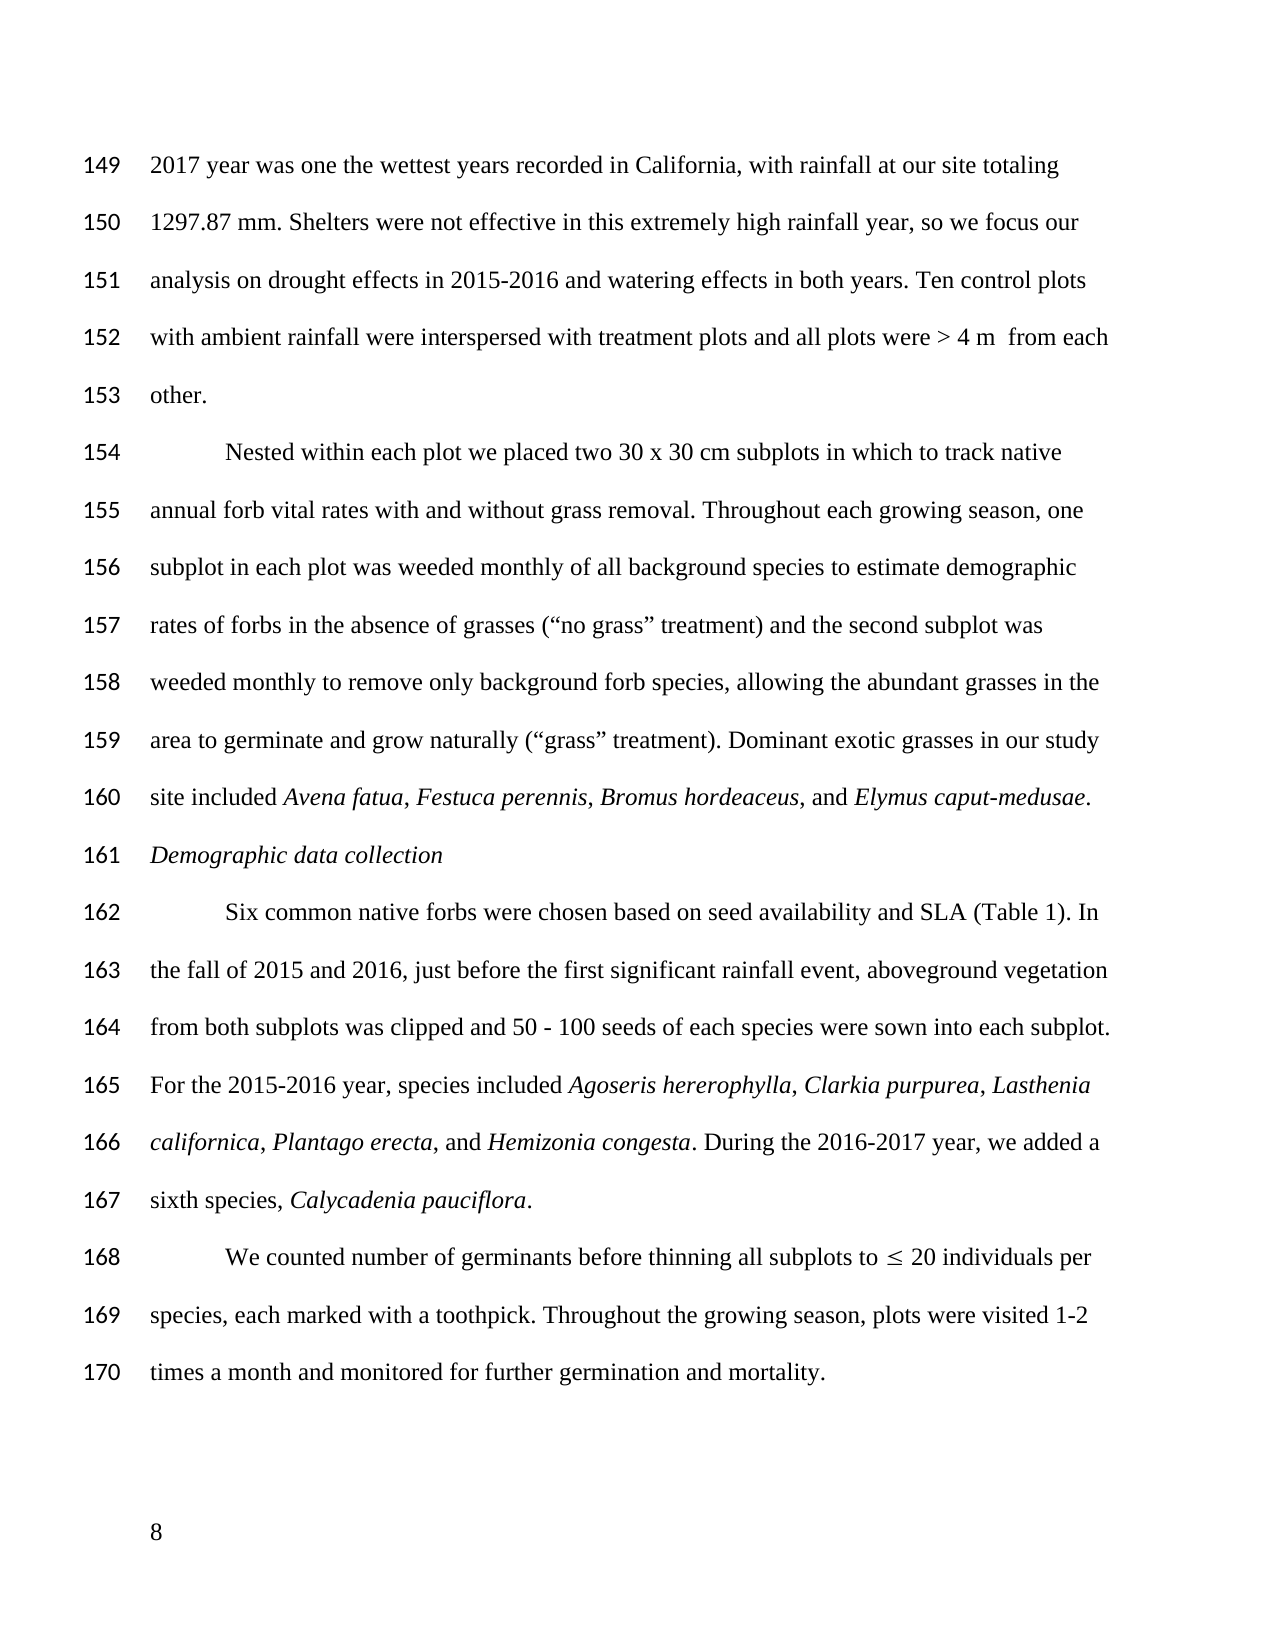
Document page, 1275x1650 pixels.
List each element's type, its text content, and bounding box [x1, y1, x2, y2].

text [150, 150, 1125, 409]
text Demographic data collection [150, 840, 1125, 869]
text We counted number of germinants before thinning all subplots to 20 individuals per species, each marked with a toothpick. Throughout the growing season, plots were visited 1-2 times a month and monitored for further germination and mortality. [150, 1242, 1125, 1386]
text Nested within each plot we placed two 30 x 30 cm subplots in which to track native annual forb vital rates with and without grass removal. Throughout each growing season, one subplot in each plot was weeded monthly of all background species to estimate demographic rates of forbs in the absence of grasses (“no grass” treatment) and the second subplot was weeded monthly to remove only background forb species, allowing the abundant grasses in the area to germinate and grow naturally (“grass” treatment). Dominant exotic grasses in our study site included Avena fatua, Festuca perennis, Bromus hordeaceus, and Elymus caput-medusae. [150, 437, 1125, 811]
text Six common native forbs were chosen based on seed availability and SLA (Table 1). In the fall of 2015 and 2016, just before the first significant rainfall event, aboveground vegetation from both subplots was clipped and 50 - 100 seeds of each species were sown into each subplot. For the 2015-2016 year, species included Agoseris hererophylla, Clarkia purpurea, Lasthenia californica, Plantago erecta, and Hemizonia congesta. During the 2016-2017 year, we added a sixth species, Calycadenia pauciflora. [150, 897, 1125, 1214]
